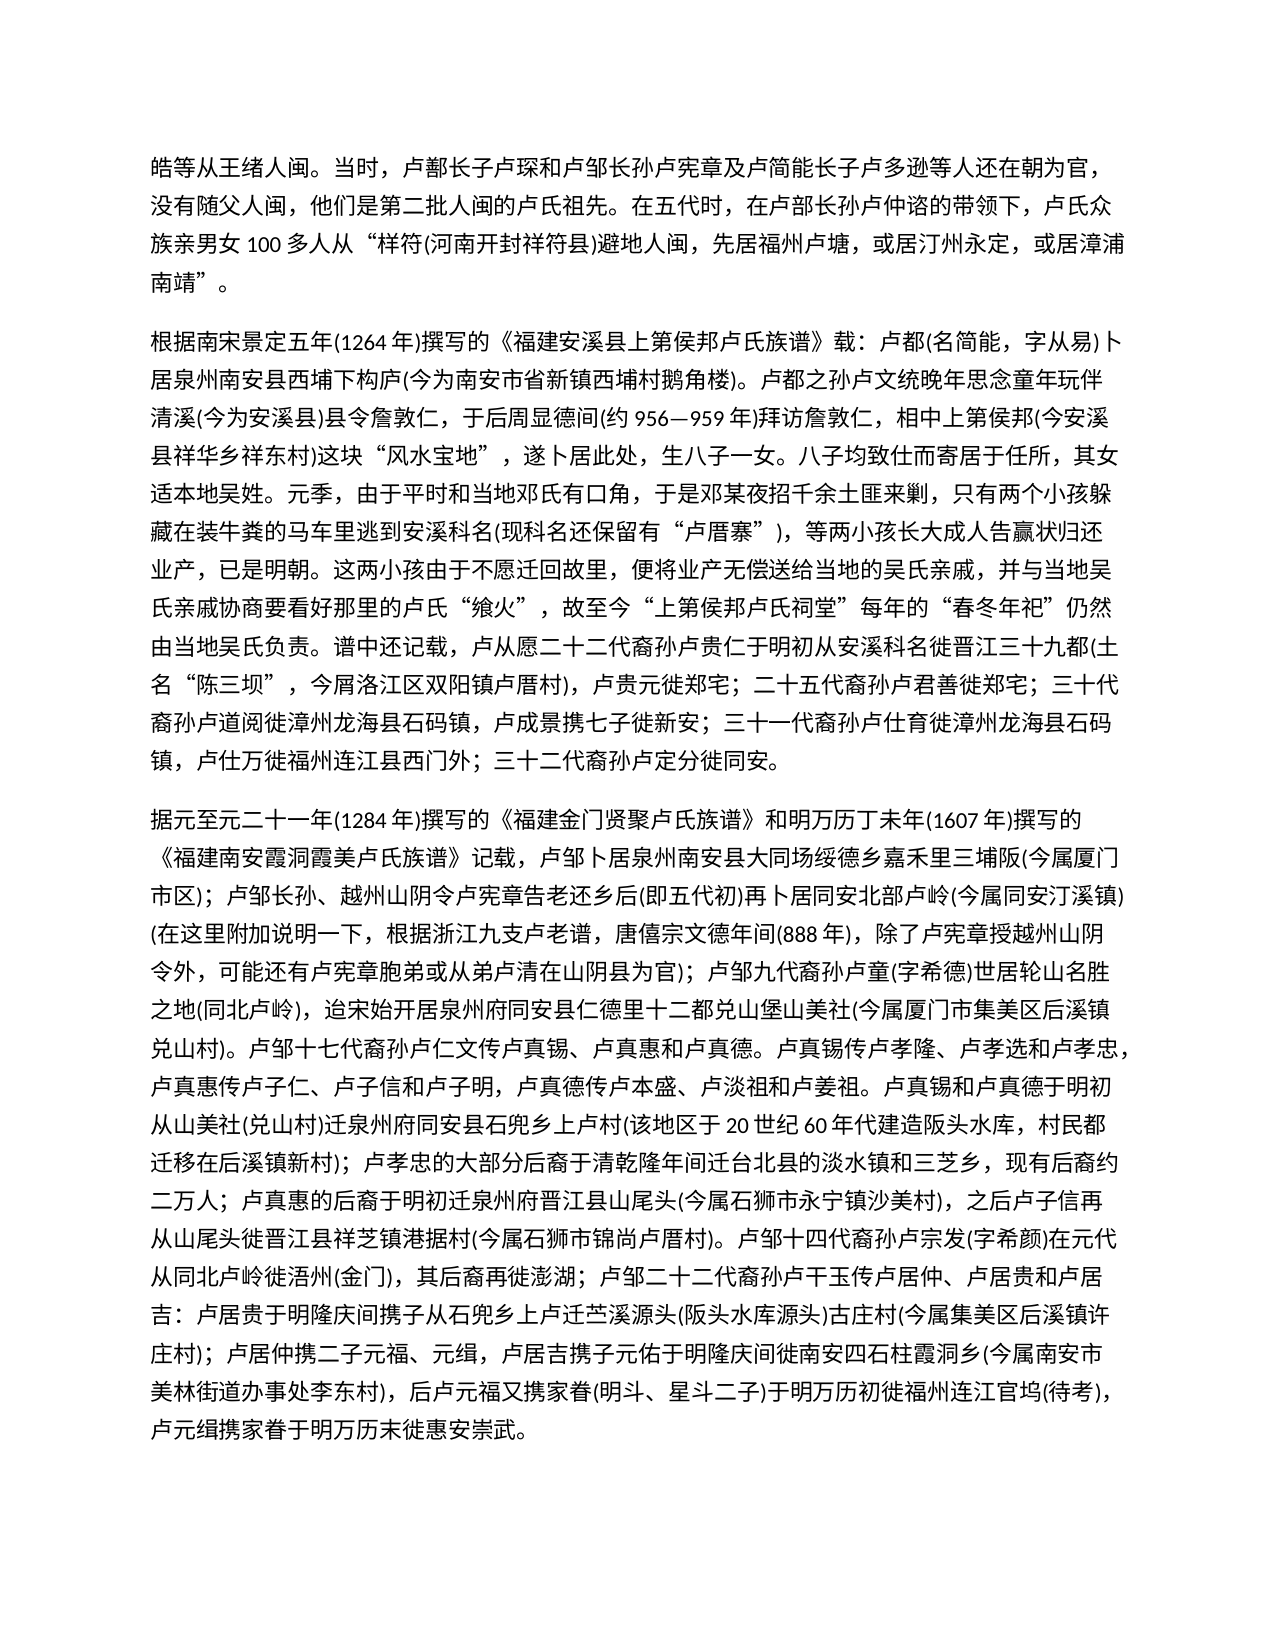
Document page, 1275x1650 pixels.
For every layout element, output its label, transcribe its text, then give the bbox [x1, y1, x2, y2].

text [150, 150, 1125, 298]
text 据元至元二十一年(1284年)撰写的《福建金门贤聚卢氏族谱》和明万历丁未年(1607年)撰写的《福建南安霞洞霞美卢氏族谱》记载，卢邹卜居泉州南安县大同场绥德乡嘉禾里三埔阪(今属厦门市区)；卢邹长孙、越州山阴令卢宪章告老还乡后(即五代初)再卜居同安北部卢岭(今属同安汀溪镇)(在这里附加说明一下，根据浙江九支卢老谱，唐僖宗文德年间(888年)，除了卢宪章授越州山阴令外，可能还有卢宪章胞弟或从弟卢清在山阴县为官)；卢邹九代裔孙卢童(字希德)世居轮山名胜之地(同北卢岭)，迨宋始开居泉州府同安县仁德里十二都兑山堡山美社(今属厦门市集美区后溪镇兑山村)。卢邹十七代裔孙卢仁文传卢真锡、卢真惠和卢真德。卢真锡传卢孝隆、卢孝选和卢孝忠，卢真惠传卢子仁、卢子信和卢子明，卢真德传卢本盛、卢淡祖和卢姜祖。卢真锡和卢真德于明初从山美社(兑山村)迁泉州府同安县石兜乡上卢村(该地区于20世纪60年代建造阪头水库，村民都迁移在后溪镇新村)；卢孝忠的大部分后裔于清乾隆年间迁台北县的淡水镇和三芝乡，现有后裔约二万人；卢真惠的后裔于明初迁泉州府晋江县山尾头(今属石狮市永宁镇沙美村)，之后卢子信再从山尾头徙晋江县祥芝镇港据村(今属石狮市锦尚卢厝村)。卢邹十四代裔孙卢宗发(字希颜)在元代从同北卢岭徙浯州(金门)，其后裔再徙澎湖；卢邹二十二代裔孙卢干玉传卢居仲、卢居贵和卢居吉：卢居贵于明隆庆间携子从石兜乡上卢迁苎溪源头(阪头水库源头)古庄村(今属集美区后溪镇许庄村)；卢居仲携二子元福、元缉，卢居吉携子元佑于明隆庆间徙南安四石柱霞洞乡(今属南安市美林街道办事处李东村)，后卢元福又携家眷(明斗、星斗二子)于明万历初徙福州连江官坞(待考)，卢元缉携家眷于明万历末徙惠安崇武。 [150, 802, 1125, 1445]
text 根据南宋景定五年(1264年)撰写的《福建安溪县上第侯邦卢氏族谱》载：卢都(名简能，字从易)卜居泉州南安县西埔下构庐(今为南安市省新镇西埔村鹅角楼)。卢都之孙卢文统晚年思念童年玩伴清溪(今为安溪县)县令詹敦仁，于后周显德间(约956—959年)拜访詹敦仁，相中上第侯邦(今安溪县祥华乡祥东村)这块“风水宝地”，遂卜居此处，生八子一女。八子均致仕而寄居于任所，其女适本地吴姓。元季，由于平时和当地邓氏有口角，于是邓某夜招千余土匪来剿，只有两个小孩躲藏在装牛粪的马车里逃到安溪科名(现科名还保留有“卢厝寨”)，等两小孩长大成人告赢状归还业产，已是明朝。这两小孩由于不愿迁回故里，便将业产无偿送给当地的吴氏亲戚，并与当地吴氏亲戚协商要看好那里的卢氏“飨火”，故至今“上第侯邦卢氏祠堂”每年的“春冬年祀”仍然由当地吴氏负责。谱中还记载，卢从愿二十二代裔孙卢贵仁于明初从安溪科名徙晋江三十九都(土名“陈三坝”，今屑洛江区双阳镇卢厝村)，卢贵元徙郑宅；二十五代裔孙卢君善徙郑宅；三十代裔孙卢道阅徙漳州龙海县石码镇，卢成景携七子徙新安；三十一代裔孙卢仕育徙漳州龙海县石码镇，卢仕万徙福州连江县西门外；三十二代裔孙卢定分徙同安。 [150, 323, 1125, 776]
